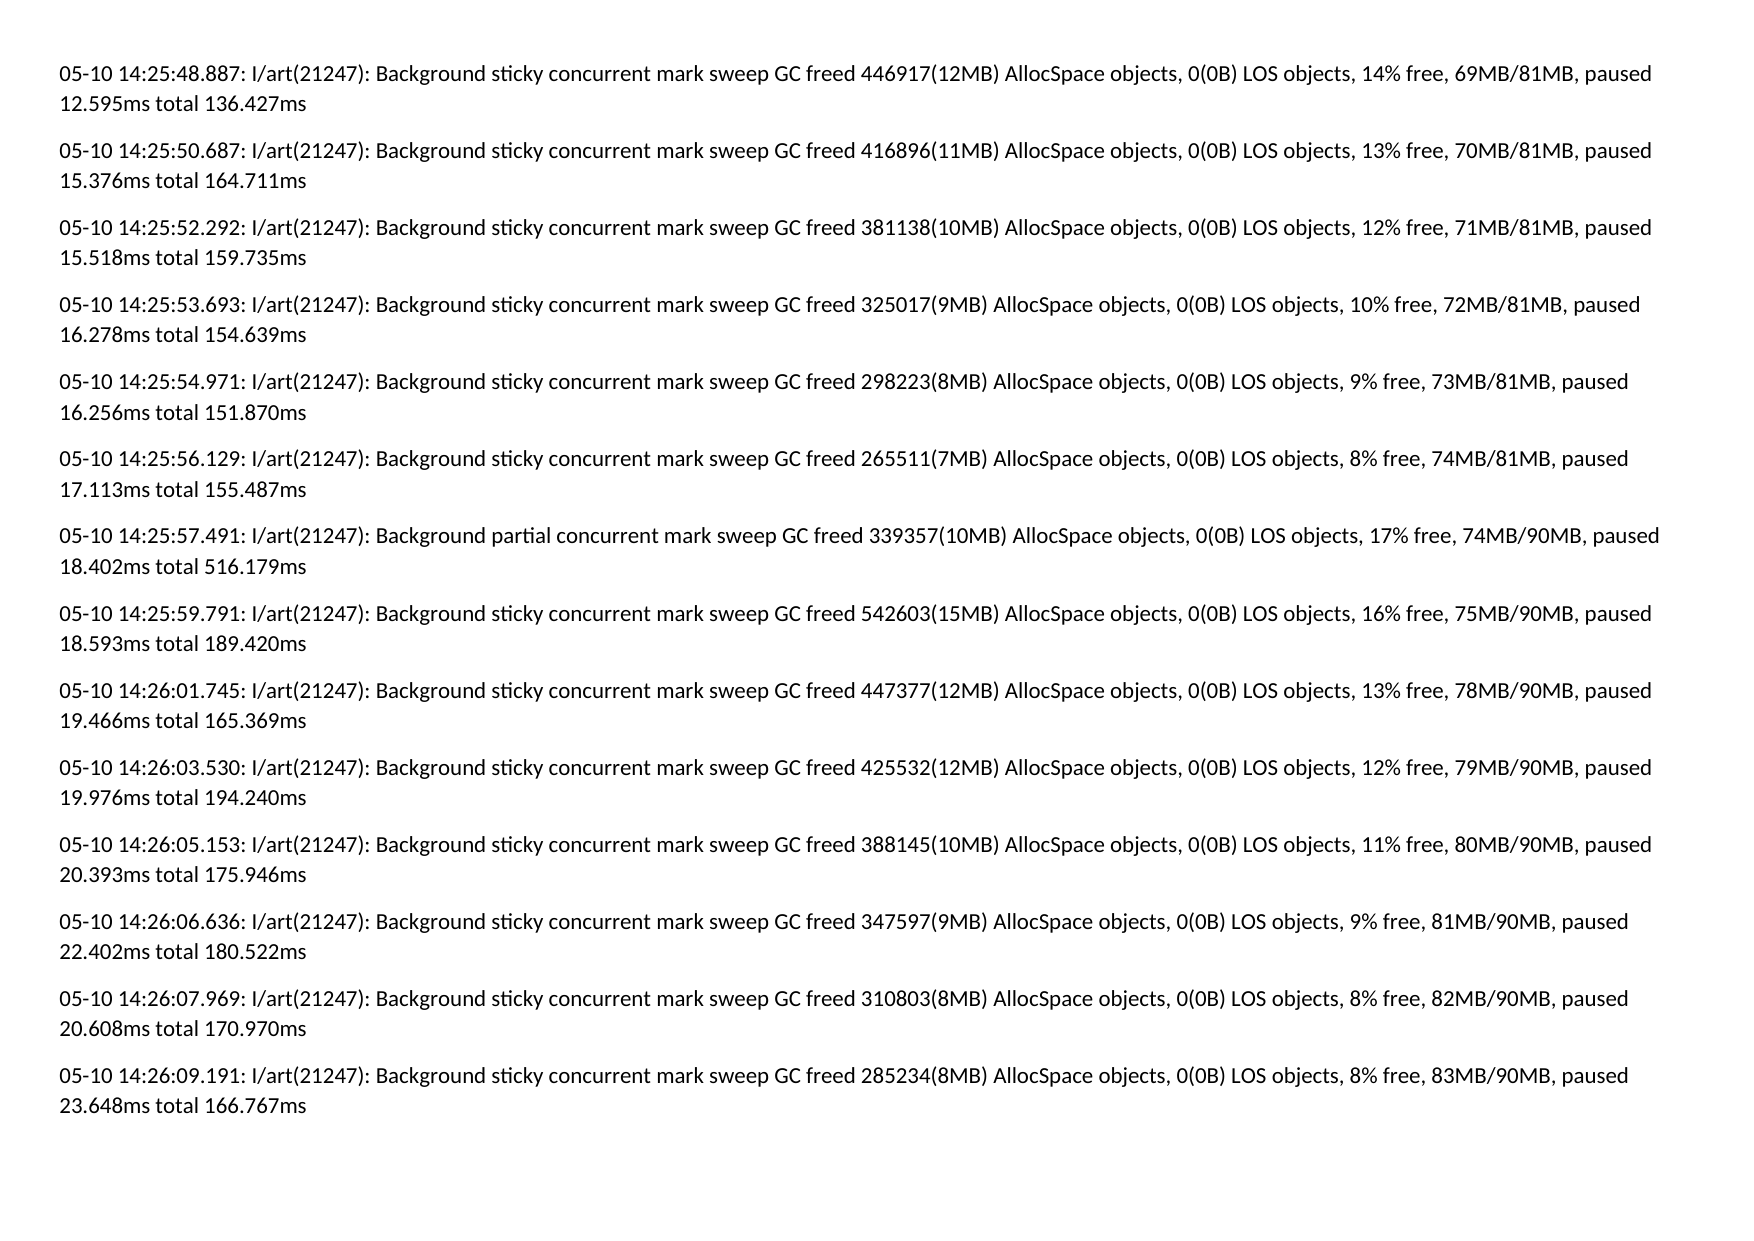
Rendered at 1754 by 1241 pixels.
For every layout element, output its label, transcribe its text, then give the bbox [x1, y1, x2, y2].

text 05-10 14:25:53.693: I/art(21247): Background sticky concurrent mark sweep GC freed 325017(9MB) AllocSpace objects, 0(0B) LOS objects, 10% free, 72MB/81MB, paused 16.278ms total 154.639ms [59, 290, 1695, 348]
text 05-10 14:25:56.129: I/art(21247): Background sticky concurrent mark sweep GC freed 265511(7MB) AllocSpace objects, 0(0B) LOS objects, 8% free, 74MB/81MB, paused 17.113ms total 155.487ms [59, 444, 1695, 503]
text 05-10 14:25:57.491: I/art(21247): Background partial concurrent mark sweep GC freed 339357(10MB) AllocSpace objects, 0(0B) LOS objects, 17% free, 74MB/90MB, paused 18.402ms total 516.179ms [59, 522, 1695, 580]
text 05-10 14:26:06.636: I/art(21247): Background sticky concurrent mark sweep GC freed 347597(9MB) AllocSpace objects, 0(0B) LOS objects, 9% free, 81MB/90MB, paused 22.402ms total 180.522ms [59, 907, 1695, 965]
text 05-10 14:26:09.191: I/art(21247): Background sticky concurrent mark sweep GC freed 285234(8MB) AllocSpace objects, 0(0B) LOS objects, 8% free, 83MB/90MB, paused 23.648ms total 166.767ms [59, 1061, 1695, 1119]
text 05-10 14:26:07.969: I/art(21247): Background sticky concurrent mark sweep GC freed 310803(8MB) AllocSpace objects, 0(0B) LOS objects, 8% free, 82MB/90MB, paused 20.608ms total 170.970ms [59, 984, 1695, 1042]
text 05-10 14:25:50.687: I/art(21247): Background sticky concurrent mark sweep GC freed 416896(11MB) AllocSpace objects, 0(0B) LOS objects, 13% free, 70MB/81MB, paused 15.376ms total 164.711ms [59, 136, 1695, 194]
text 05-10 14:25:48.887: I/art(21247): Background sticky concurrent mark sweep GC freed 446917(12MB) AllocSpace objects, 0(0B) LOS objects, 14% free, 69MB/81MB, paused 12.595ms total 136.427ms [59, 59, 1695, 117]
text 05-10 14:26:05.153: I/art(21247): Background sticky concurrent mark sweep GC freed 388145(10MB) AllocSpace objects, 0(0B) LOS objects, 11% free, 80MB/90MB, paused 20.393ms total 175.946ms [59, 830, 1695, 888]
text 05-10 14:26:03.530: I/art(21247): Background sticky concurrent mark sweep GC freed 425532(12MB) AllocSpace objects, 0(0B) LOS objects, 12% free, 79MB/90MB, paused 19.976ms total 194.240ms [59, 753, 1695, 811]
text 05-10 14:26:01.745: I/art(21247): Background sticky concurrent mark sweep GC freed 447377(12MB) AllocSpace objects, 0(0B) LOS objects, 13% free, 78MB/90MB, paused 19.466ms total 165.369ms [59, 676, 1695, 734]
text 05-10 14:25:59.791: I/art(21247): Background sticky concurrent mark sweep GC freed 542603(15MB) AllocSpace objects, 0(0B) LOS objects, 16% free, 75MB/90MB, paused 18.593ms total 189.420ms [59, 599, 1695, 657]
text 05-10 14:25:54.971: I/art(21247): Background sticky concurrent mark sweep GC freed 298223(8MB) AllocSpace objects, 0(0B) LOS objects, 9% free, 73MB/81MB, paused 16.256ms total 151.870ms [59, 367, 1695, 426]
text 05-10 14:25:52.292: I/art(21247): Background sticky concurrent mark sweep GC freed 381138(10MB) AllocSpace objects, 0(0B) LOS objects, 12% free, 71MB/81MB, paused 15.518ms total 159.735ms [59, 213, 1695, 271]
